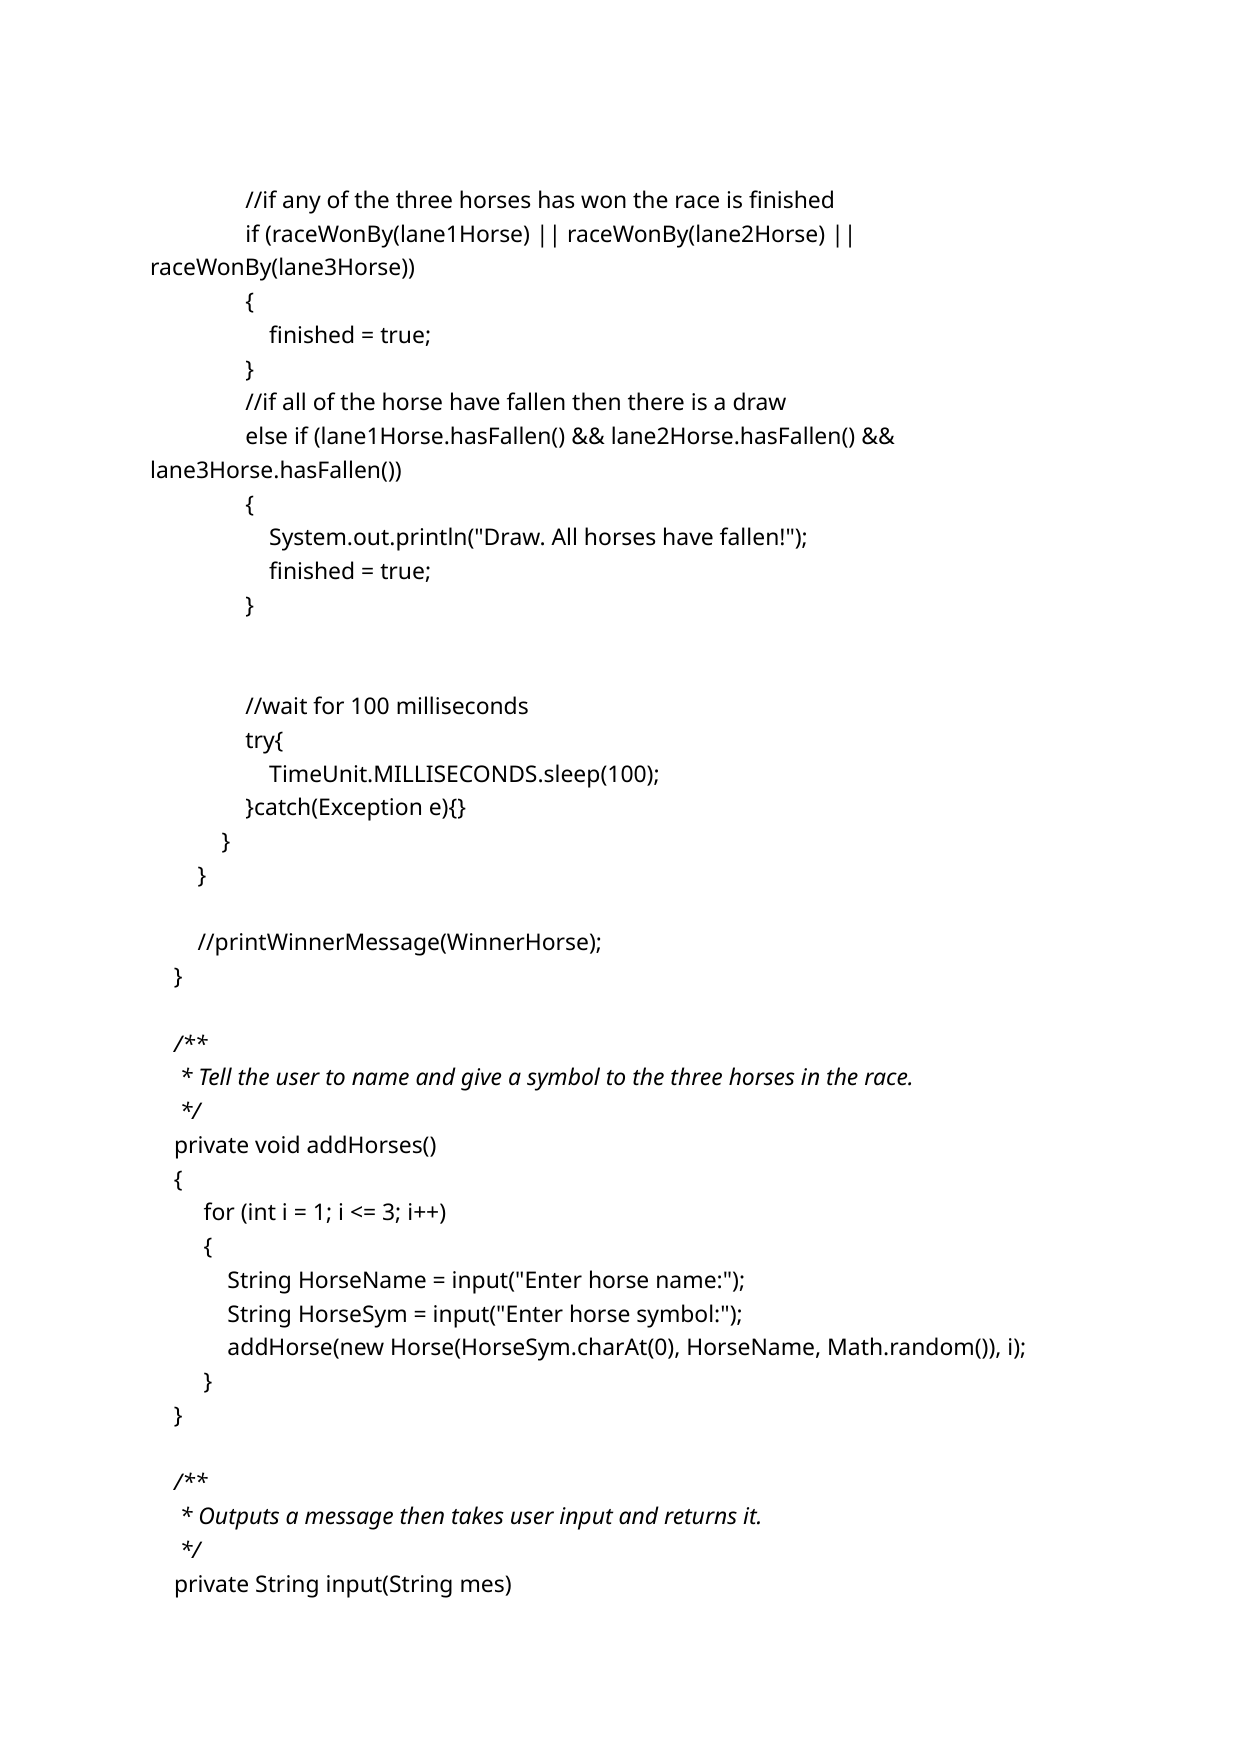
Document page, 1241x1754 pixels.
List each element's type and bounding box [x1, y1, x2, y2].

text [150, 150, 1090, 1599]
